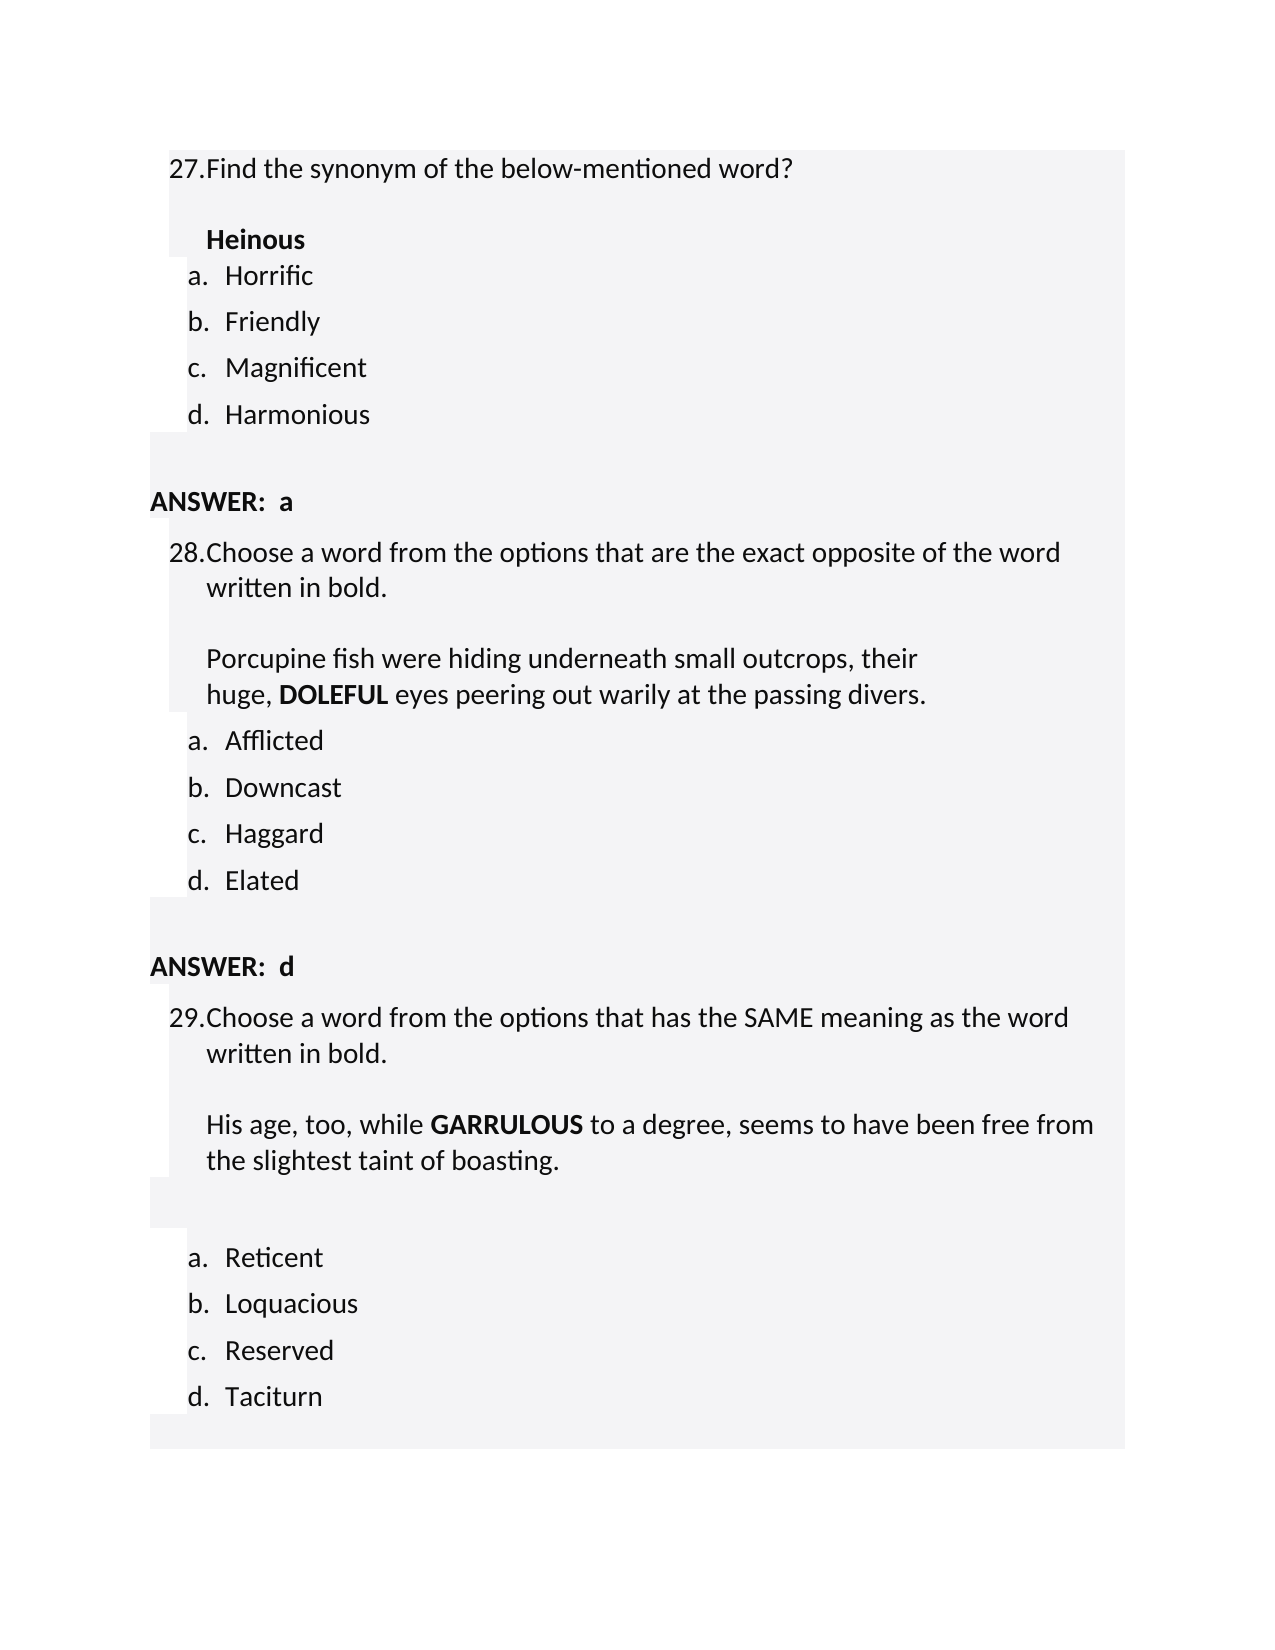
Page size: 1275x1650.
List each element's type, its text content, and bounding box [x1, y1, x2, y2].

list Friendly [187, 292, 1125, 339]
list Find the synonym of the below-mentioned word? Heinous [169, 150, 1125, 257]
list Elated [187, 851, 1125, 897]
list Taciturn [187, 1367, 1125, 1414]
list Horrific [187, 257, 1125, 292]
list Reserved [187, 1321, 1125, 1367]
list Afflicted [187, 712, 1125, 758]
list Loquacious [187, 1275, 1125, 1321]
list Choose a word from the options that has the SAME meaning as the word written in bold. His age, too, while GARRULOUS to a degree, seems to have been free from the slightest taint of boasting. [169, 999, 1125, 1177]
list Harmonious [187, 385, 1125, 432]
list Choose a word from the options that are the exact opposite of the word written in bold. Porcupine fish were hiding underneath small outcrops, their huge, DOLEFUL eyes peering out warily at the passing divers. [169, 534, 1125, 712]
text ANSWER: d [150, 948, 1125, 984]
list Reticent [187, 1228, 1125, 1275]
text ANSWER: a [150, 483, 1125, 518]
list Downcast [187, 758, 1125, 804]
list Haggard [187, 804, 1125, 851]
list Magnificent [187, 339, 1125, 385]
